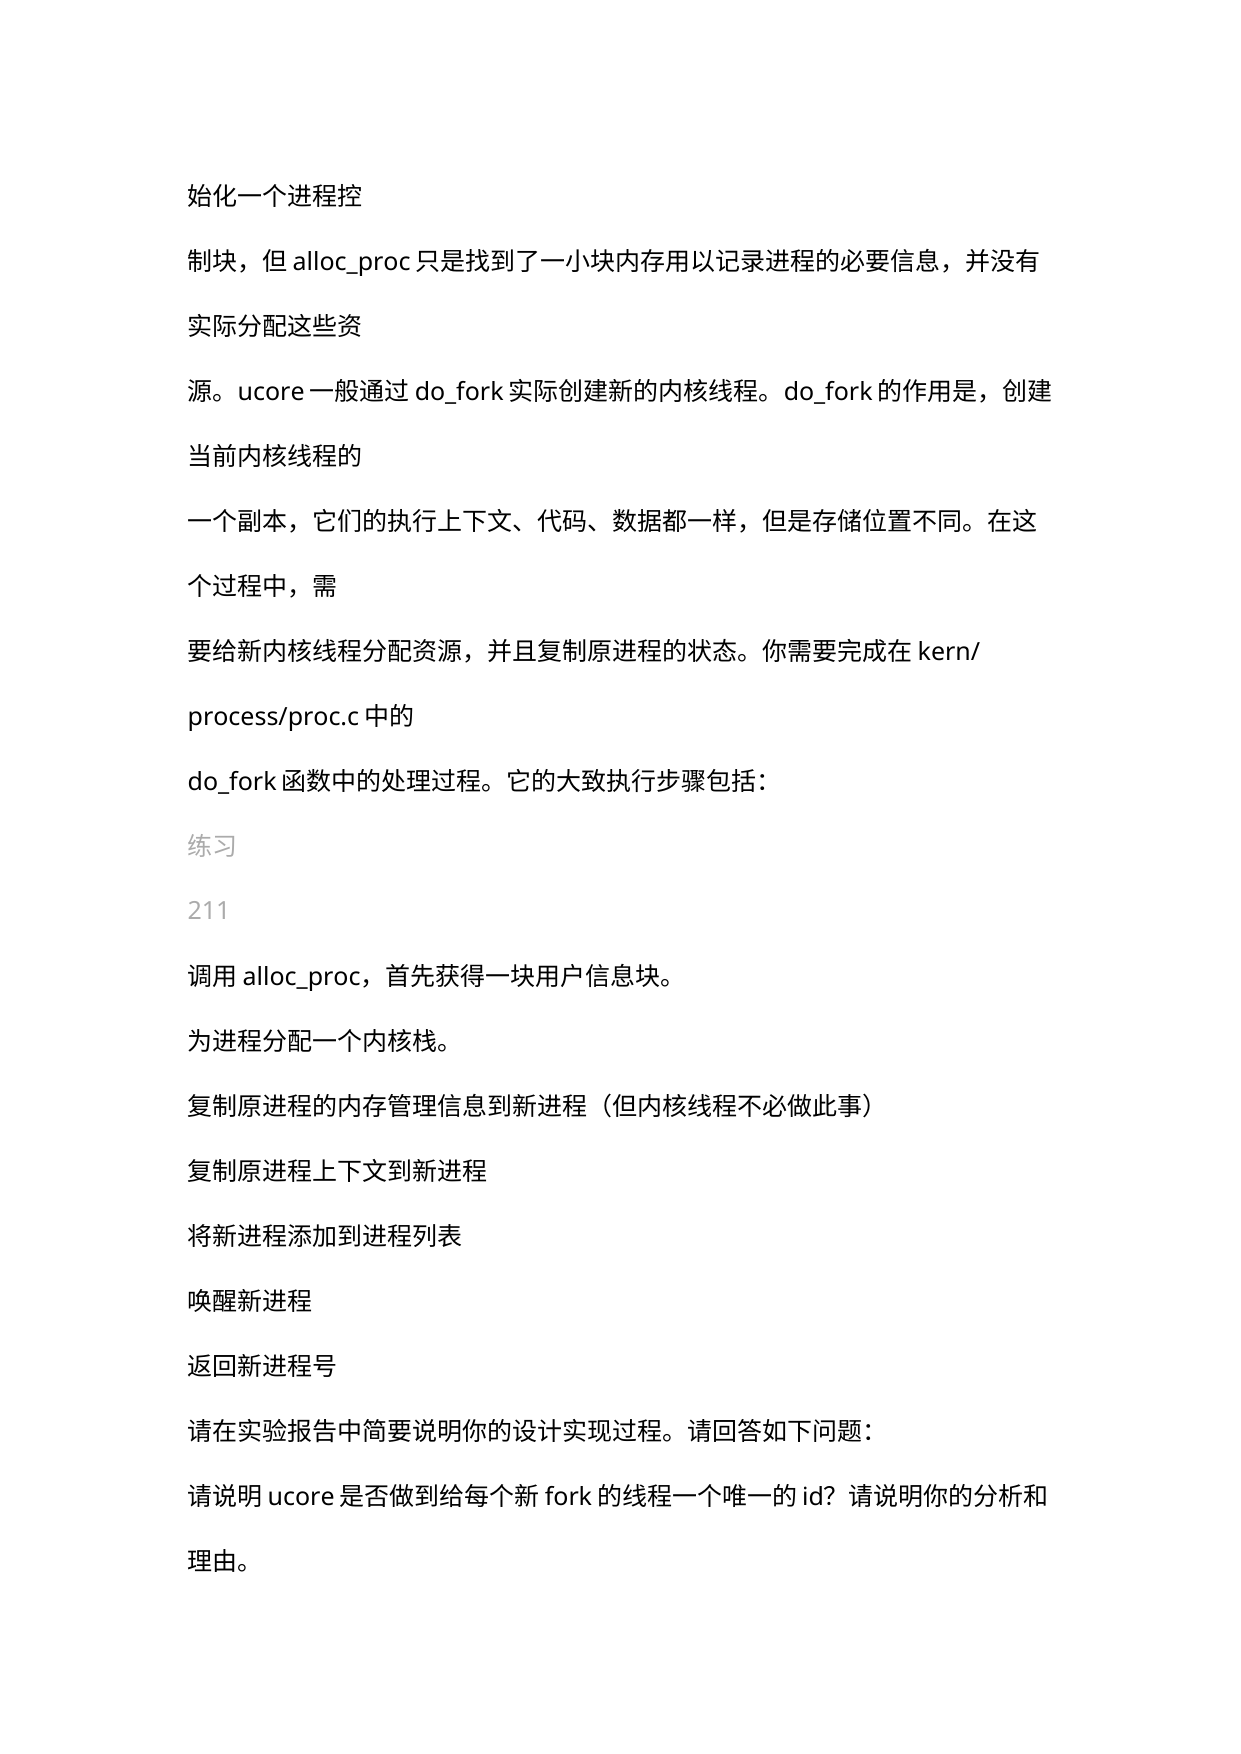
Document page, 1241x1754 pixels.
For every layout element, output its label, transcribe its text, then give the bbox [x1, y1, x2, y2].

text do_fork函数中的处理过程。它的大致执行步骤包括： [187, 747, 1053, 812]
text 一个副本，它们的执行上下文、代码、数据都一样，但是存储位置不同。在这个过程中，需 [187, 487, 1053, 617]
text 调用alloc_proc，首先获得一块用户信息块。 [187, 942, 1053, 1007]
text 为进程分配一个内核栈。 [187, 1007, 1053, 1072]
text 请在实验报告中简要说明你的设计实现过程。请回答如下问题： [187, 1397, 1053, 1462]
text 练习 [187, 812, 1053, 877]
text 唤醒新进程 [187, 1267, 1053, 1332]
text 复制原进程的内存管理信息到新进程（但内核线程不必做此事） [187, 1072, 1053, 1137]
text 211 [187, 877, 1053, 942]
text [187, 162, 1053, 227]
text 复制原进程上下文到新进程 [187, 1137, 1053, 1202]
text 要给新内核线程分配资源，并且复制原进程的状态。你需要完成在kern/process/proc.c中的 [187, 617, 1053, 747]
text 源。ucore一般通过do_fork实际创建新的内核线程。do_fork的作用是，创建当前内核线程的 [187, 357, 1053, 487]
text 请说明ucore是否做到给每个新fork的线程一个唯一的id？请说明你的分析和理由。 [187, 1462, 1053, 1592]
text 制块，但alloc_proc只是找到了一小块内存用以记录进程的必要信息，并没有实际分配这些资 [187, 227, 1053, 357]
text 返回新进程号 [187, 1332, 1053, 1397]
text 将新进程添加到进程列表 [187, 1202, 1053, 1267]
